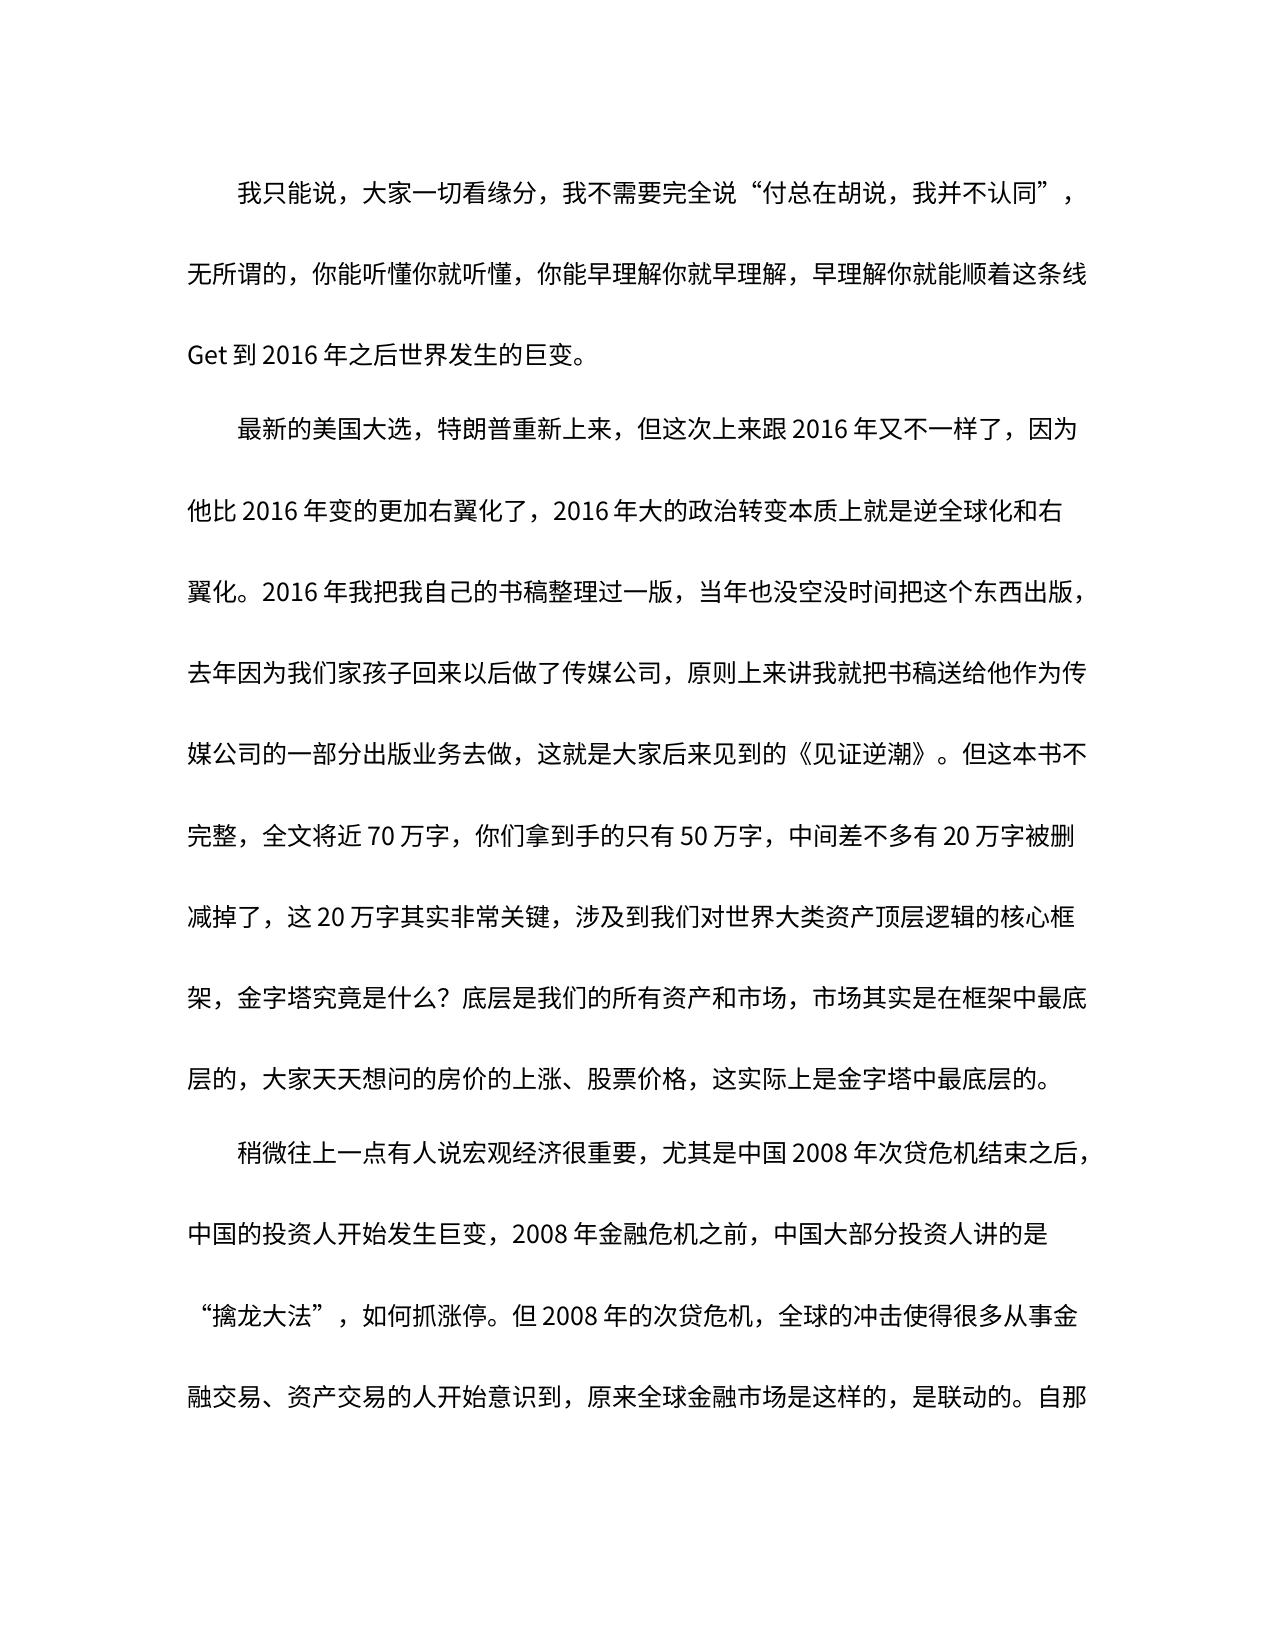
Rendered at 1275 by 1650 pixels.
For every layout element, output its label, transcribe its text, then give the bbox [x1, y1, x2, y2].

text 我只能说，大家一切看缘分，我不需要完全说“付总在胡说，我并不认同”，无所谓的，你能听懂你就听懂，你能早理解你就早理解，早理解你就能顺着这条线Get到2016年之后世界发生的巨变。 [187, 159, 1087, 386]
text 最新的美国大选，特朗普重新上来，但这次上来跟2016年又不一样了，因为他比2016年变的更加右翼化了，2016年大的政治转变本质上就是逆全球化和右翼化。2016年我把我自己的书稿整理过一版，当年也没空没时间把这个东西出版，去年因为我们家孩子回来以后做了传媒公司，原则上来讲我就把书稿送给他作为传媒公司的一部分出版业务去做，这就是大家后来见到的《见证逆潮》。但这本书不完整，全文将近70万字，你们拿到手的只有50万字，中间差不多有20万字被删减掉了，这20万字其实非常关键，涉及到我们对世界大类资产顶层逻辑的核心框架，金字塔究竟是什么？底层是我们的所有资产和市场，市场其实是在框架中最底层的，大家天天想问的房价的上涨、股票价格，这实际上是金字塔中最底层的。 [187, 395, 1087, 1110]
